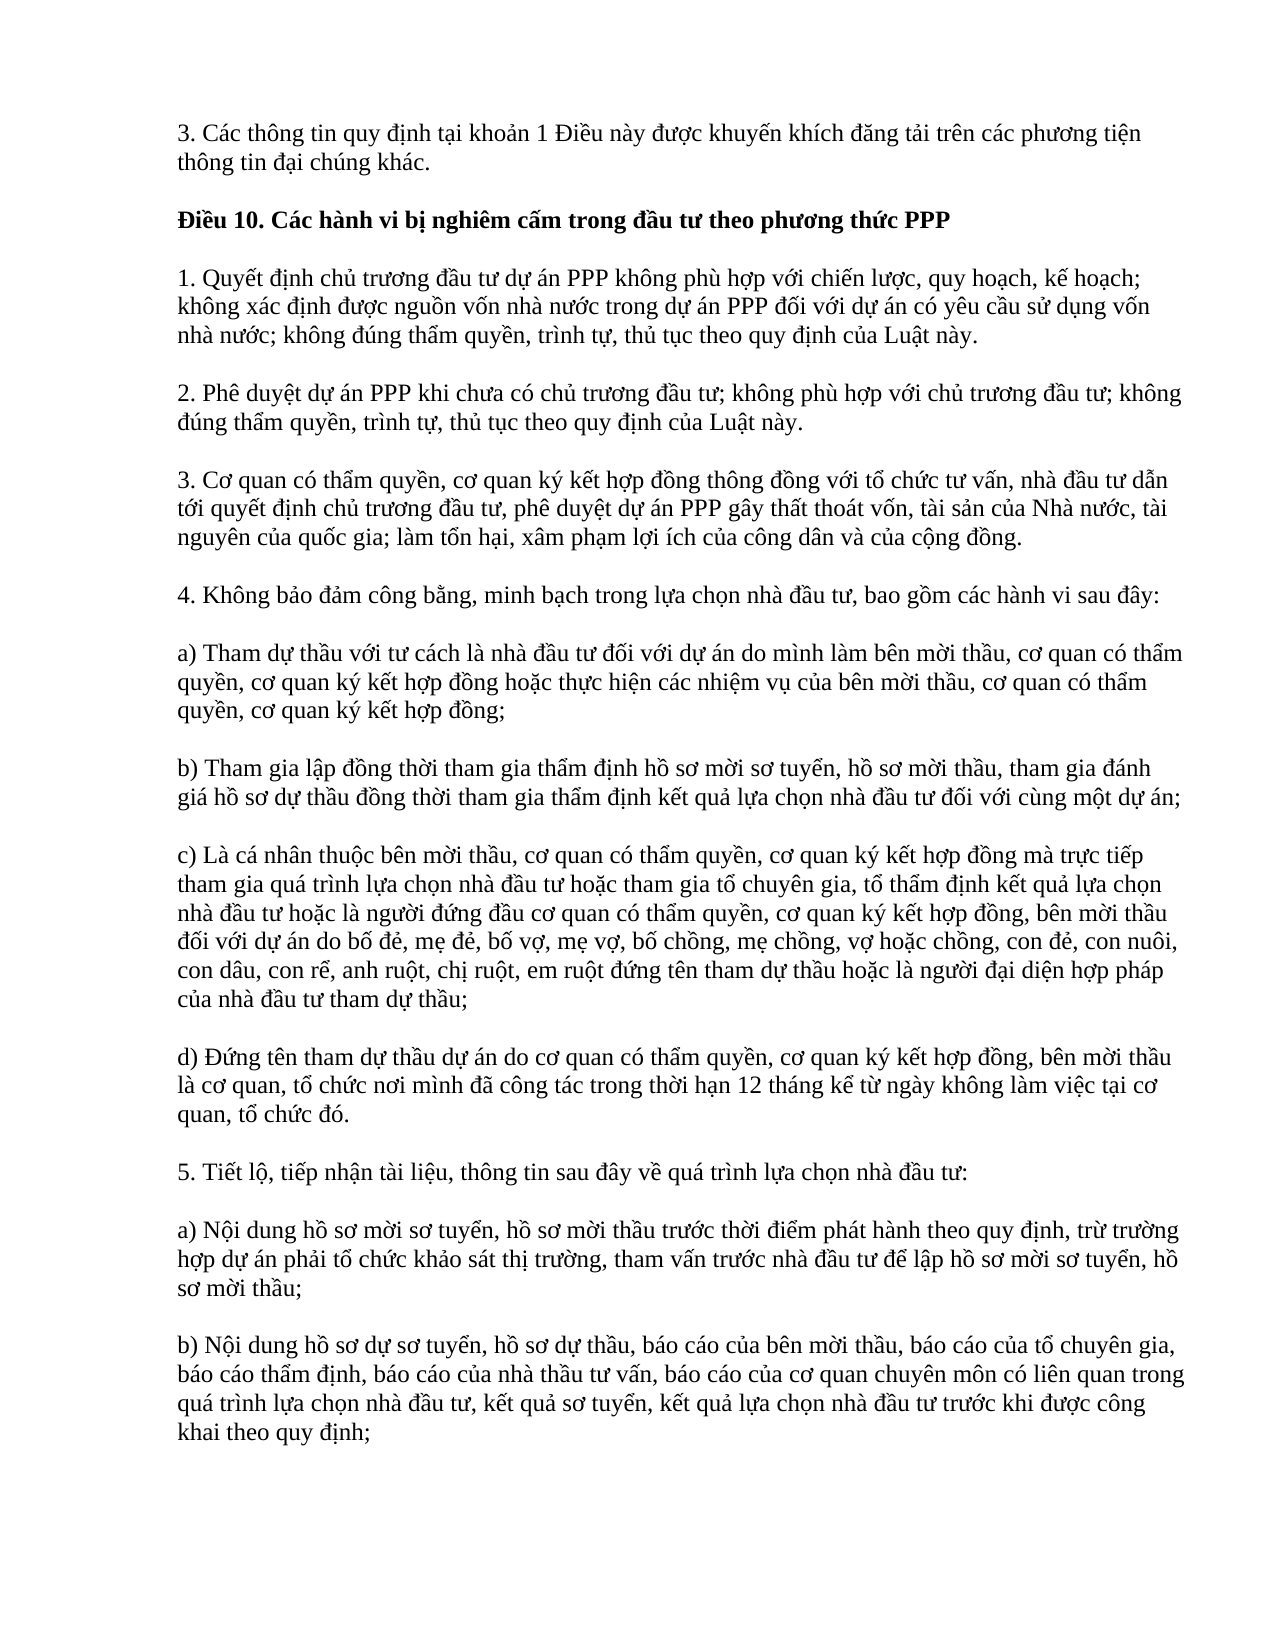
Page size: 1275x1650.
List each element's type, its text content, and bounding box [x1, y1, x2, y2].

text c) Là cá nhân thuộc bên mời thầu, cơ quan có thẩm quyền, cơ quan ký kết hợp đồng mà trực tiếp tham gia quá trình lựa chọn nhà đầu tư hoặc tham gia tổ chuyên gia, tổ thẩm định kết quả lựa chọn nhà đầu tư hoặc là người đứng đầu cơ quan có thẩm quyền, cơ quan ký kết hợp đồng, bên mời thầu đối với dự án do bố đẻ, mẹ đẻ, bố vợ, mẹ vợ, bố chồng, mẹ chồng, vợ hoặc chồng, con đẻ, con nuôi, con dâu, con rể, anh ruột, chị ruột, em ruột đứng tên tham dự thầu hoặc là người đại diện hợp pháp của nhà đầu tư tham dự thầu; [177, 840, 1186, 1013]
text 4. Không bảo đảm công bằng, minh bạch trong lựa chọn nhà đầu tư, bao gồm các hành vi sau đây: [177, 580, 1186, 609]
text b) Nội dung hồ sơ dự sơ tuyển, hồ sơ dự thầu, báo cáo của bên mời thầu, báo cáo của tổ chuyên gia, báo cáo thẩm định, báo cáo của nhà thầu tư vấn, báo cáo của cơ quan chuyên môn có liên quan trong quá trình lựa chọn nhà đầu tư, kết quả sơ tuyển, kết quả lựa chọn nhà đầu tư trước khi được công khai theo quy định; [177, 1331, 1186, 1446]
text a) Nội dung hồ sơ mời sơ tuyển, hồ sơ mời thầu trước thời điểm phát hành theo quy định, trừ trường hợp dự án phải tổ chức khảo sát thị trường, tham vấn trước nhà đầu tư để lập hồ sơ mời sơ tuyển, hồ sơ mời thầu; [177, 1215, 1186, 1301]
text 5. Tiết lộ, tiếp nhận tài liệu, thông tin sau đây về quá trình lựa chọn nhà đầu tư: [177, 1157, 1186, 1186]
text d) Đứng tên tham dự thầu dự án do cơ quan có thẩm quyền, cơ quan ký kết hợp đồng, bên mời thầu là cơ quan, tổ chức nơi mình đã công tác trong thời hạn 12 tháng kể từ ngày không làm việc tại cơ quan, tổ chức đó. [177, 1042, 1186, 1128]
text 3. Cơ quan có thẩm quyền, cơ quan ký kết hợp đồng thông đồng với tổ chức tư vấn, nhà đầu tư dẫn tới quyết định chủ trương đầu tư, phê duyệt dự án PPP gây thất thoát vốn, tài sản của Nhà nước, tài nguyên của quốc gia; làm tổn hại, xâm phạm lợi ích của công dân và của cộng đồng. [177, 465, 1186, 551]
text Điều 10. Các hành vi bị nghiêm cấm trong đầu tư theo phương thức PPP [177, 205, 1186, 233]
text 2. Phê duyệt dự án PPP khi chưa có chủ trương đầu tư; không phù hợp với chủ trương đầu tư; không đúng thẩm quyền, trình tự, thủ tục theo quy định của Luật này. [177, 378, 1186, 436]
text 3. Các thông tin quy định tại khoản 1 Điều này được khuyến khích đăng tải trên các phương tiện thông tin đại chúng khác. [177, 118, 1186, 176]
text b) Tham gia lập đồng thời tham gia thẩm định hồ sơ mời sơ tuyển, hồ sơ mời thầu, tham gia đánh giá hồ sơ dự thầu đồng thời tham gia thẩm định kết quả lựa chọn nhà đầu tư đối với cùng một dự án; [177, 753, 1186, 811]
text 1. Quyết định chủ trương đầu tư dự án PPP không phù hợp với chiến lược, quy hoạch, kế hoạch; không xác định được nguồn vốn nhà nước trong dự án PPP đối với dự án có yêu cầu sử dụng vốn nhà nước; không đúng thẩm quyền, trình tự, thủ tục theo quy định của Luật này. [177, 263, 1186, 349]
text a) Tham dự thầu với tư cách là nhà đầu tư đối với dự án do mình làm bên mời thầu, cơ quan có thẩm quyền, cơ quan ký kết hợp đồng hoặc thực hiện các nhiệm vụ của bên mời thầu, cơ quan có thẩm quyền, cơ quan ký kết hợp đồng; [177, 638, 1186, 724]
